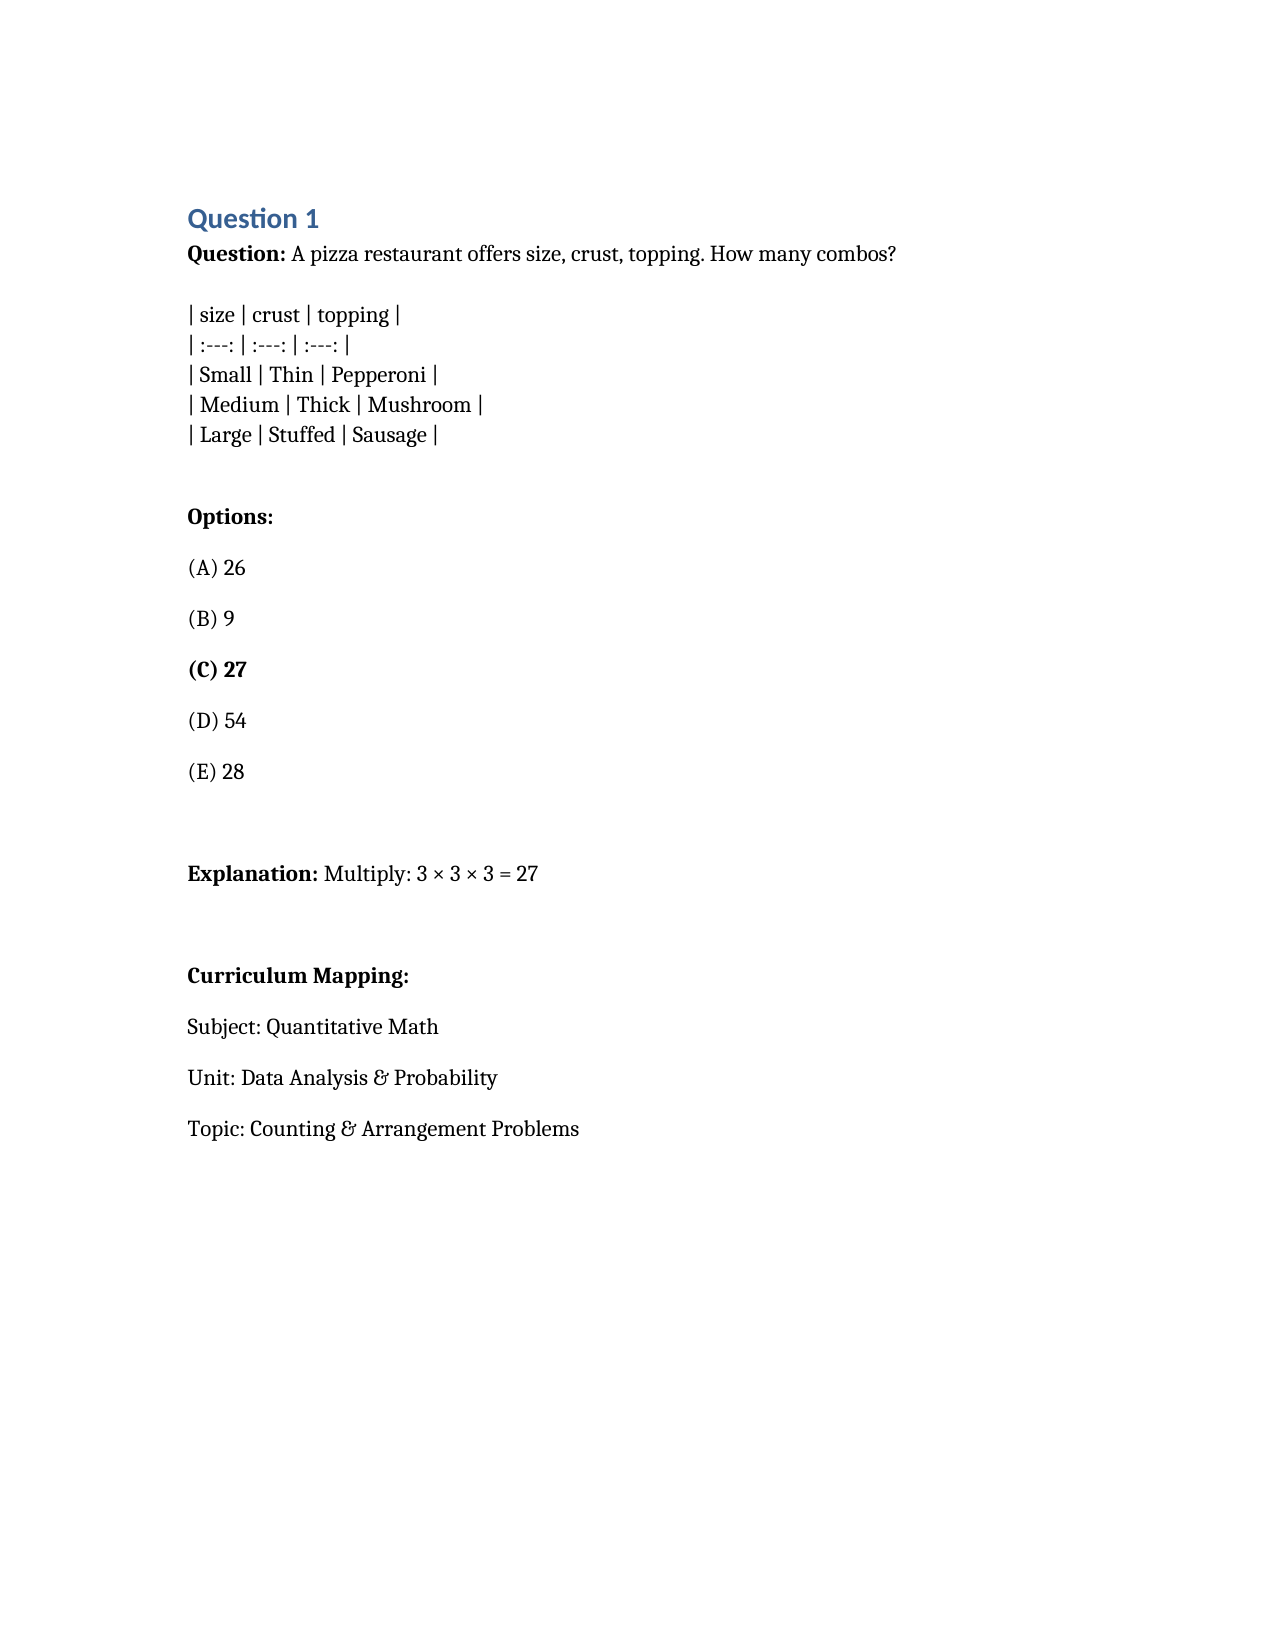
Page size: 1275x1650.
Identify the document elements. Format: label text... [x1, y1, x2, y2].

text Question: A pizza restaurant offers size, crust, topping. How many combos? | size | crust | topping | | :---: | :---: | :---: | | Small | Thin | Pepperoni | | Medium | Thick | Mushroom | | Large | Stuffed | Sausage | [187, 241, 1087, 479]
text (A) 26 [187, 554, 1087, 581]
text Unit: Data Analysis & Probability [187, 1065, 1087, 1091]
subtitle Question 1 [187, 200, 1087, 236]
text Explanation: Multiply: 3 × 3 × 3 = 27 [187, 861, 1087, 887]
text Topic: Counting & Arrangement Problems [187, 1116, 1087, 1142]
text (D) 54 [187, 708, 1087, 734]
text Options: [187, 503, 1087, 530]
text (C) 27 [187, 657, 1087, 683]
text (B) 9 [187, 606, 1087, 632]
text Subject: Quantitative Math [187, 1014, 1087, 1040]
text Curriculum Mapping: [187, 963, 1087, 989]
text (E) 28 [187, 759, 1087, 785]
